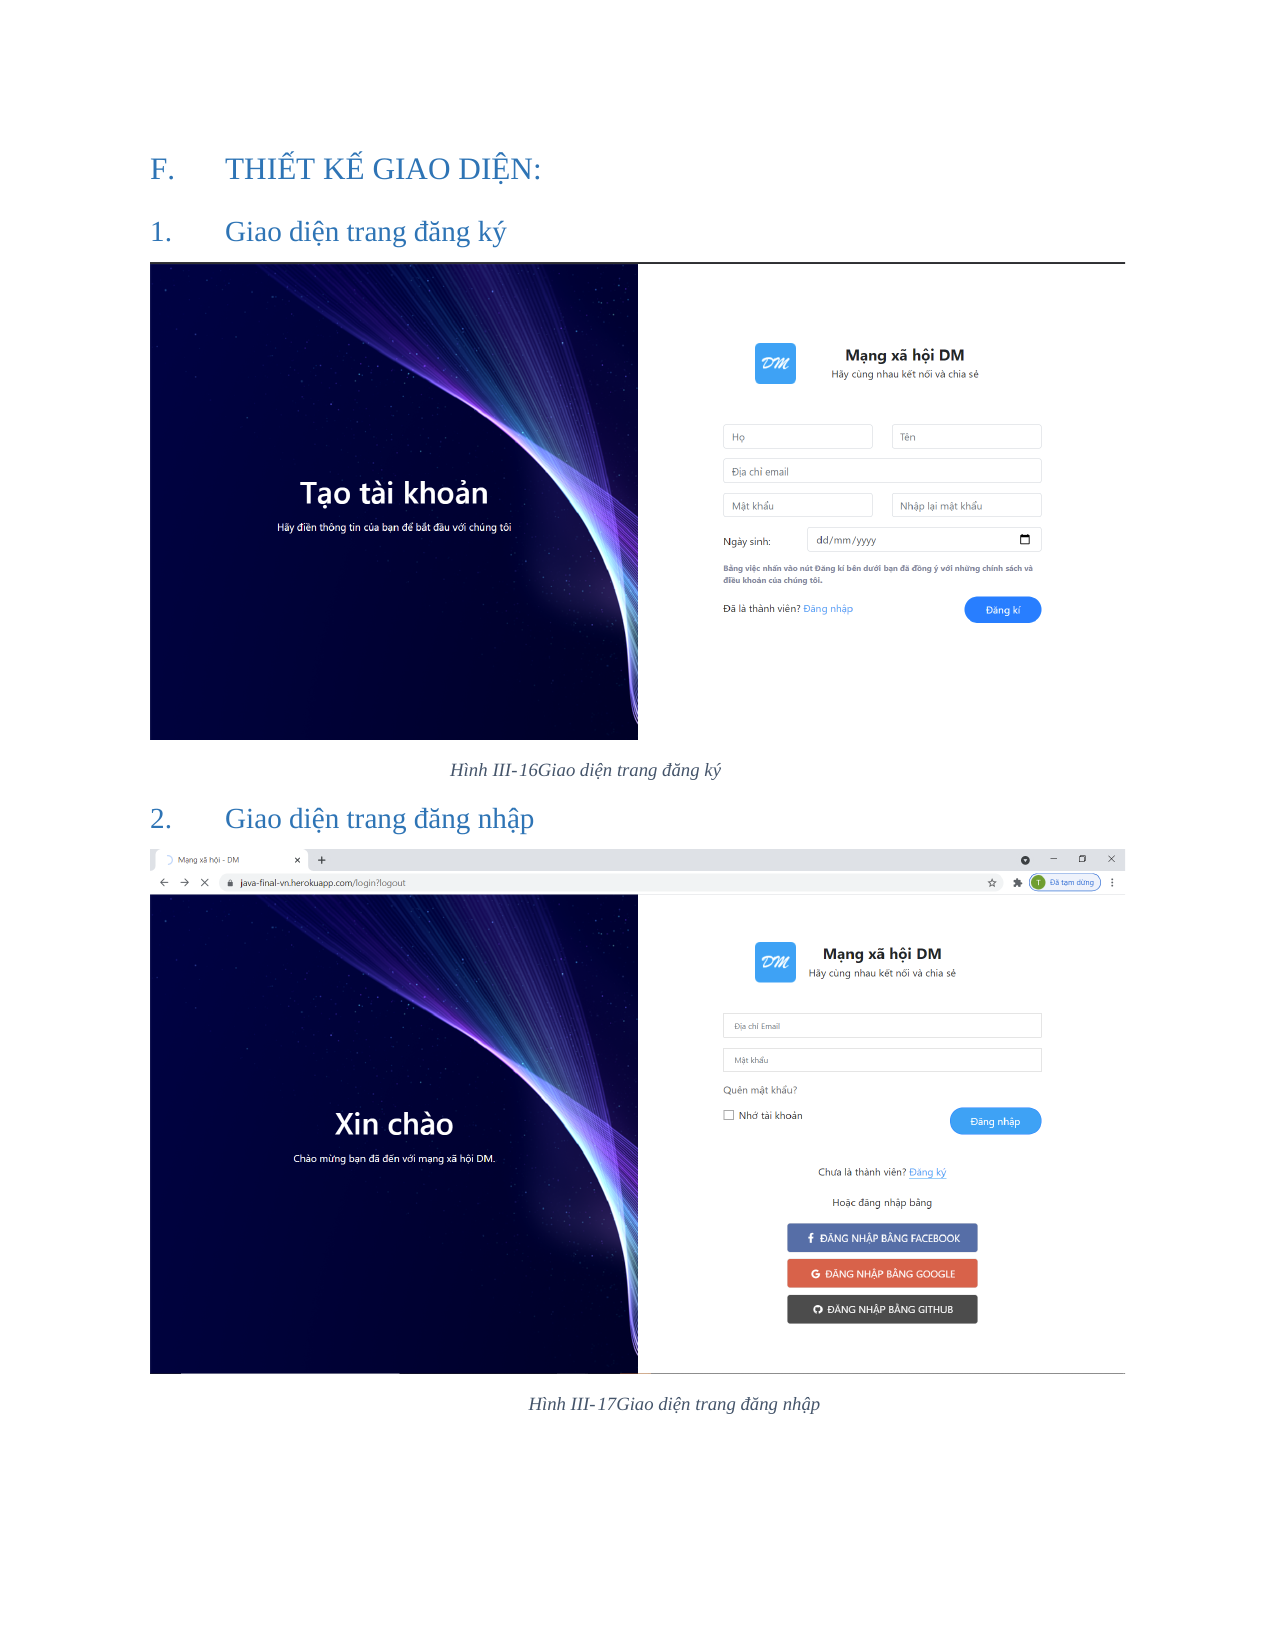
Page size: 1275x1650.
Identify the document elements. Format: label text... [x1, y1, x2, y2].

picture [150, 262, 1125, 740]
picture [150, 849, 1125, 1374]
subtitle Giao diện trang đăng nhập [150, 801, 1125, 835]
subtitle THIẾT KẾ GIAO DIỆN: [150, 150, 1125, 186]
subtitle Giao diện trang đăng ký [150, 214, 1125, 247]
